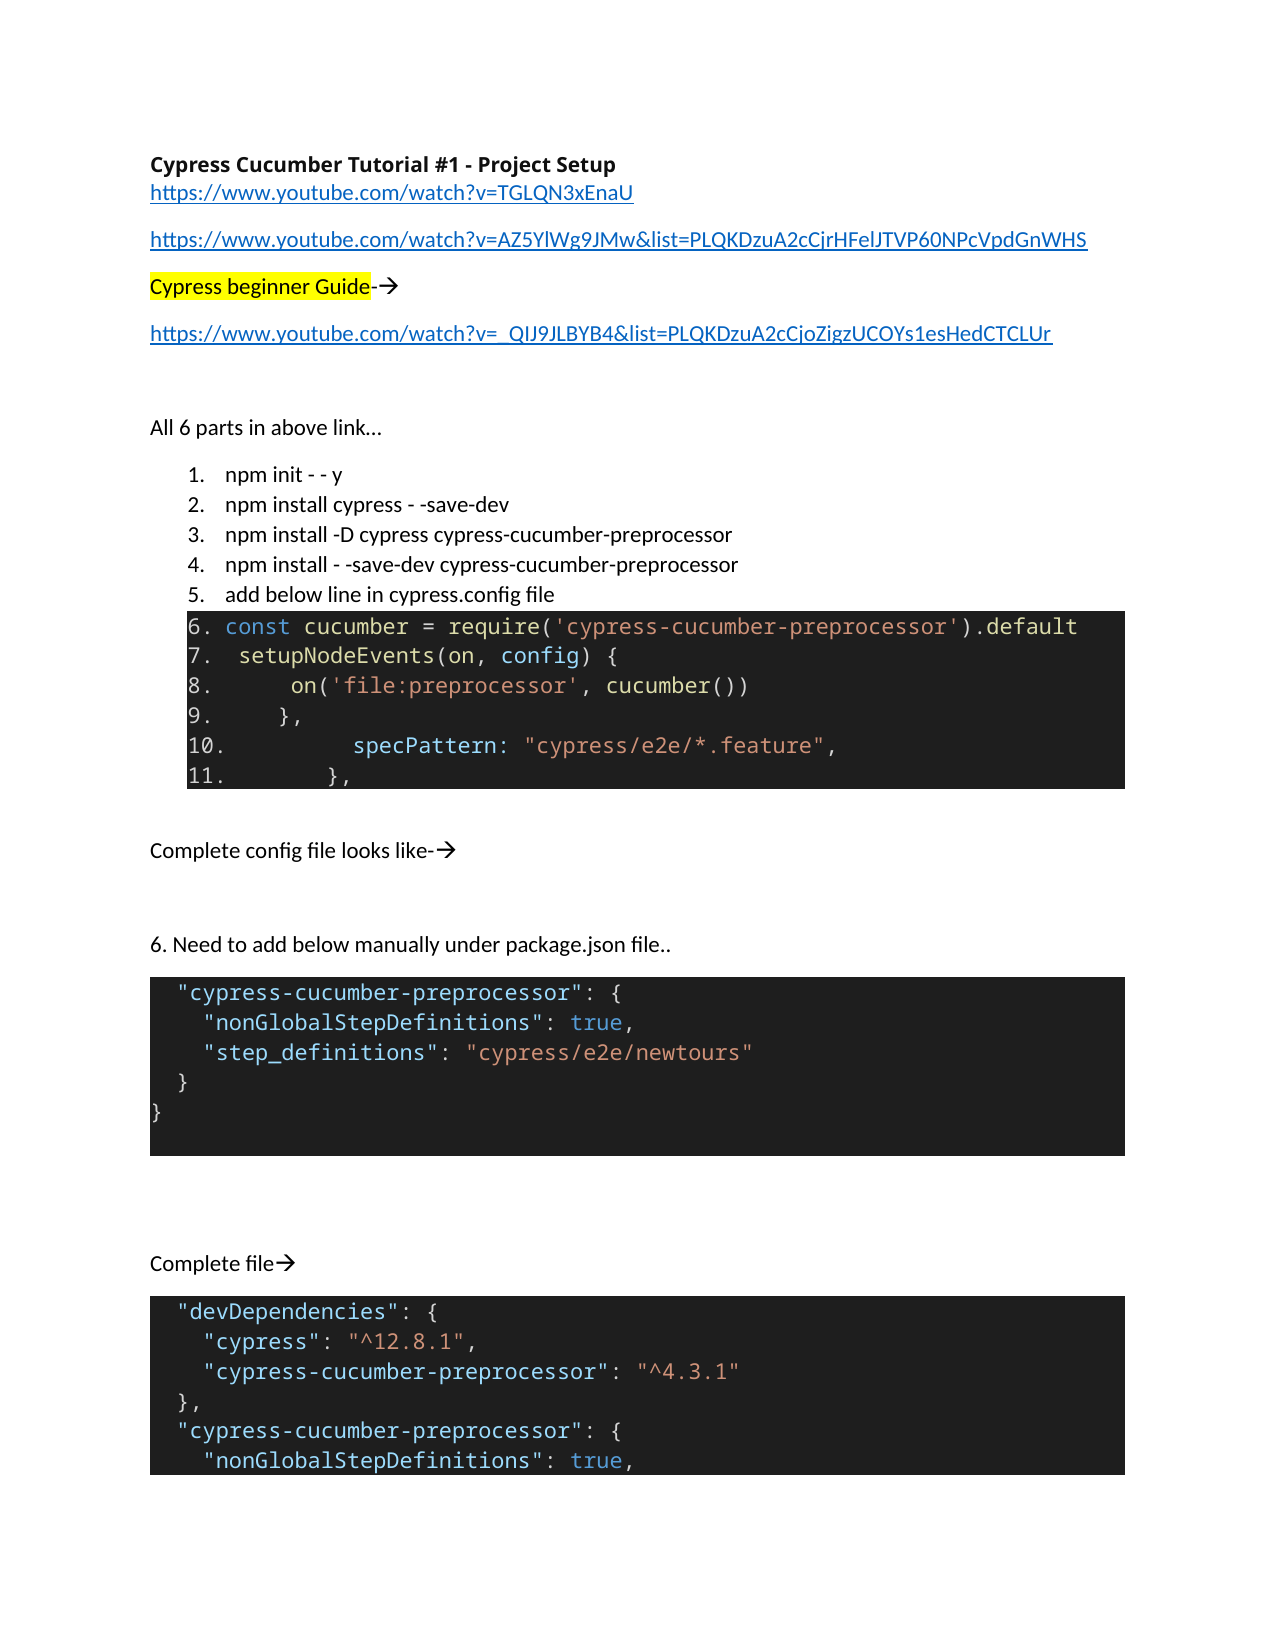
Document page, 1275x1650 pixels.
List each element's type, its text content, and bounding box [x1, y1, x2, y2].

text Cypress Cucumber Tutorial #1 - Project Setup [150, 150, 1125, 178]
text All 6 parts in above link… [150, 413, 1125, 441]
text https://www.youtube.com/watch?v=TGLQN3xEnaU [150, 178, 1125, 206]
list npm init - - y [187, 460, 1125, 488]
text "nonGlobalStepDefinitions": true, [150, 1445, 1125, 1475]
list npm install cypress - -save-dev [187, 490, 1125, 518]
text "cypress-cucumber-preprocessor": "^4.3.1" [150, 1356, 1125, 1386]
text "cypress-cucumber-preprocessor": { [150, 977, 1125, 1007]
list npm install - -save-dev cypress-cucumber-preprocessor [187, 550, 1125, 578]
list }, [187, 700, 1125, 730]
text Complete file [150, 1249, 1125, 1277]
text "cypress-cucumber-preprocessor": { [150, 1416, 1125, 1445]
list specPattern: "cypress/e2e/*.feature", [187, 730, 1125, 760]
text "step_definitions": "cypress/e2e/newtours" [150, 1037, 1125, 1066]
text } [150, 1096, 1125, 1126]
text https://www.youtube.com/watch?v=AZ5YlWg9JMw&list=PLQKDzuA2cCjrHFelJTVP60NPcVpdGnWHS [150, 225, 1125, 253]
list add below line in cypress.config file [187, 581, 1125, 608]
list }, [187, 760, 1125, 789]
list const cucumber = require('cypress-cucumber-preprocessor').default [187, 611, 1125, 641]
list npm install -D cypress cypress-cucumber-preprocessor [187, 520, 1125, 548]
text Cypress beginner Guide- [371, 272, 1125, 300]
list on('file:preprocessor', cucumber()) [187, 670, 1125, 700]
text "devDependencies": { [150, 1296, 1125, 1326]
text "nonGlobalStepDefinitions": true, [150, 1007, 1125, 1037]
text Complete config file looks like- [150, 836, 1125, 864]
text https://www.youtube.com/watch?v=_QIJ9JLBYB4&list=PLQKDzuA2cCjoZigzUCOYs1esHedCTCLUr [150, 319, 1125, 347]
text }, [150, 1386, 1125, 1416]
text 6. Need to add below manually under package.json file.. [150, 930, 1125, 958]
list setupNodeEvents(on, config) { [187, 641, 1125, 670]
text "cypress": "^12.8.1", [150, 1326, 1125, 1356]
text } [150, 1066, 1125, 1096]
